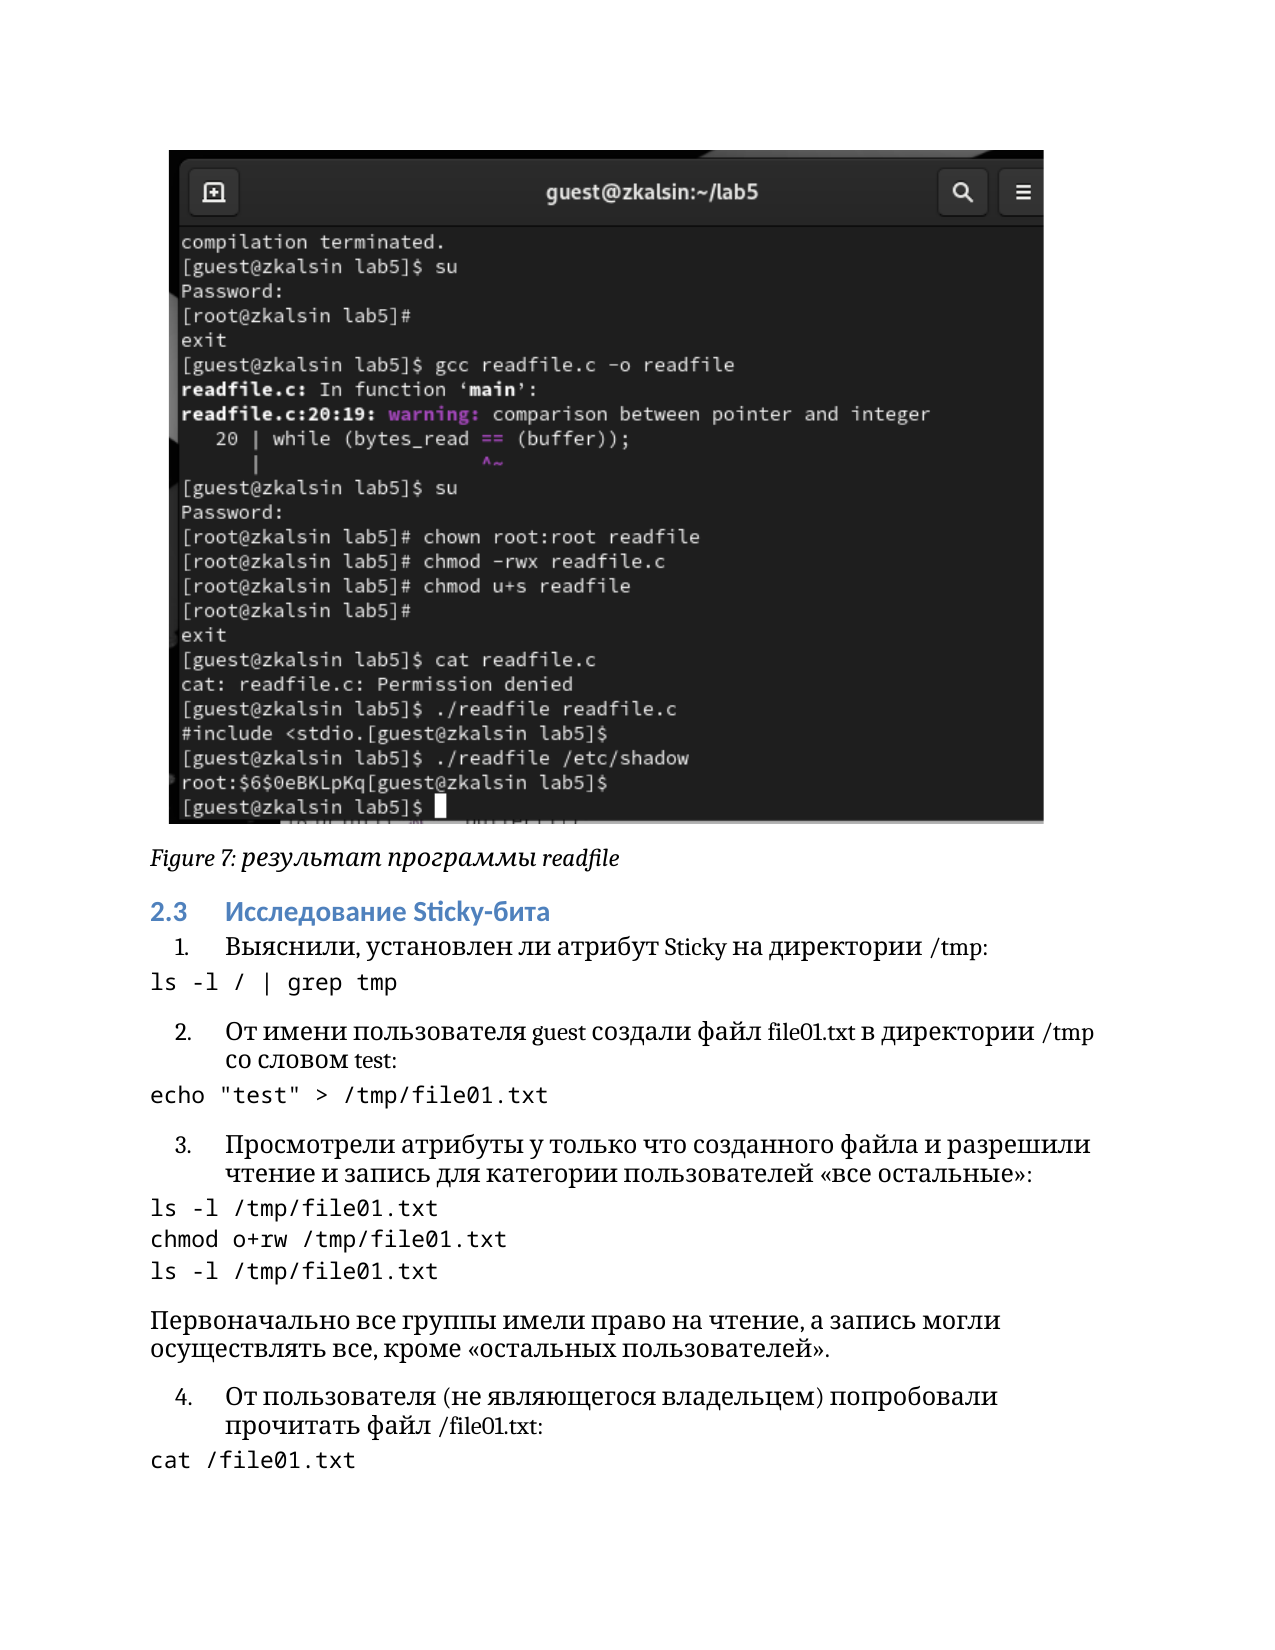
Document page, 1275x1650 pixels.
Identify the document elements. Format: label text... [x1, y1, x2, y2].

list От имени пользователя guest создали файл file01.txt в директории /tmp со словом test: [175, 1017, 1125, 1075]
picture [168, 150, 1044, 824]
text ls -l / | grep tmp [150, 965, 1125, 997]
subtitle 2.3 Исследование Sticky-бита [150, 893, 1125, 929]
text cat /file01.txt [150, 1444, 1125, 1475]
text ls -l /tmp/file01.txt chmod o+rw /tmp/file01.txt ls -l /tmp/file01.txt [150, 1192, 1125, 1286]
list Просмотрели атрибуты у только что созданного файла и разрешили чтение и запись для категории пользователей «все остальные»: [175, 1131, 1125, 1188]
list Выяснили, установлен ли атрибут Sticky на директории /tmp: [175, 933, 1125, 962]
text echo "test" > /tmp/file01.txt [150, 1079, 1125, 1110]
text Figure 7: результат программы readfile [150, 844, 1125, 873]
text Первоначально все группы имели право на чтение, а запись могли осуществлять все, кроме «остальных пользователей». [150, 1307, 1125, 1364]
list От пользователя (не являющегося владельцем) попробовали прочитать файл /file01.txt: [175, 1383, 1125, 1440]
